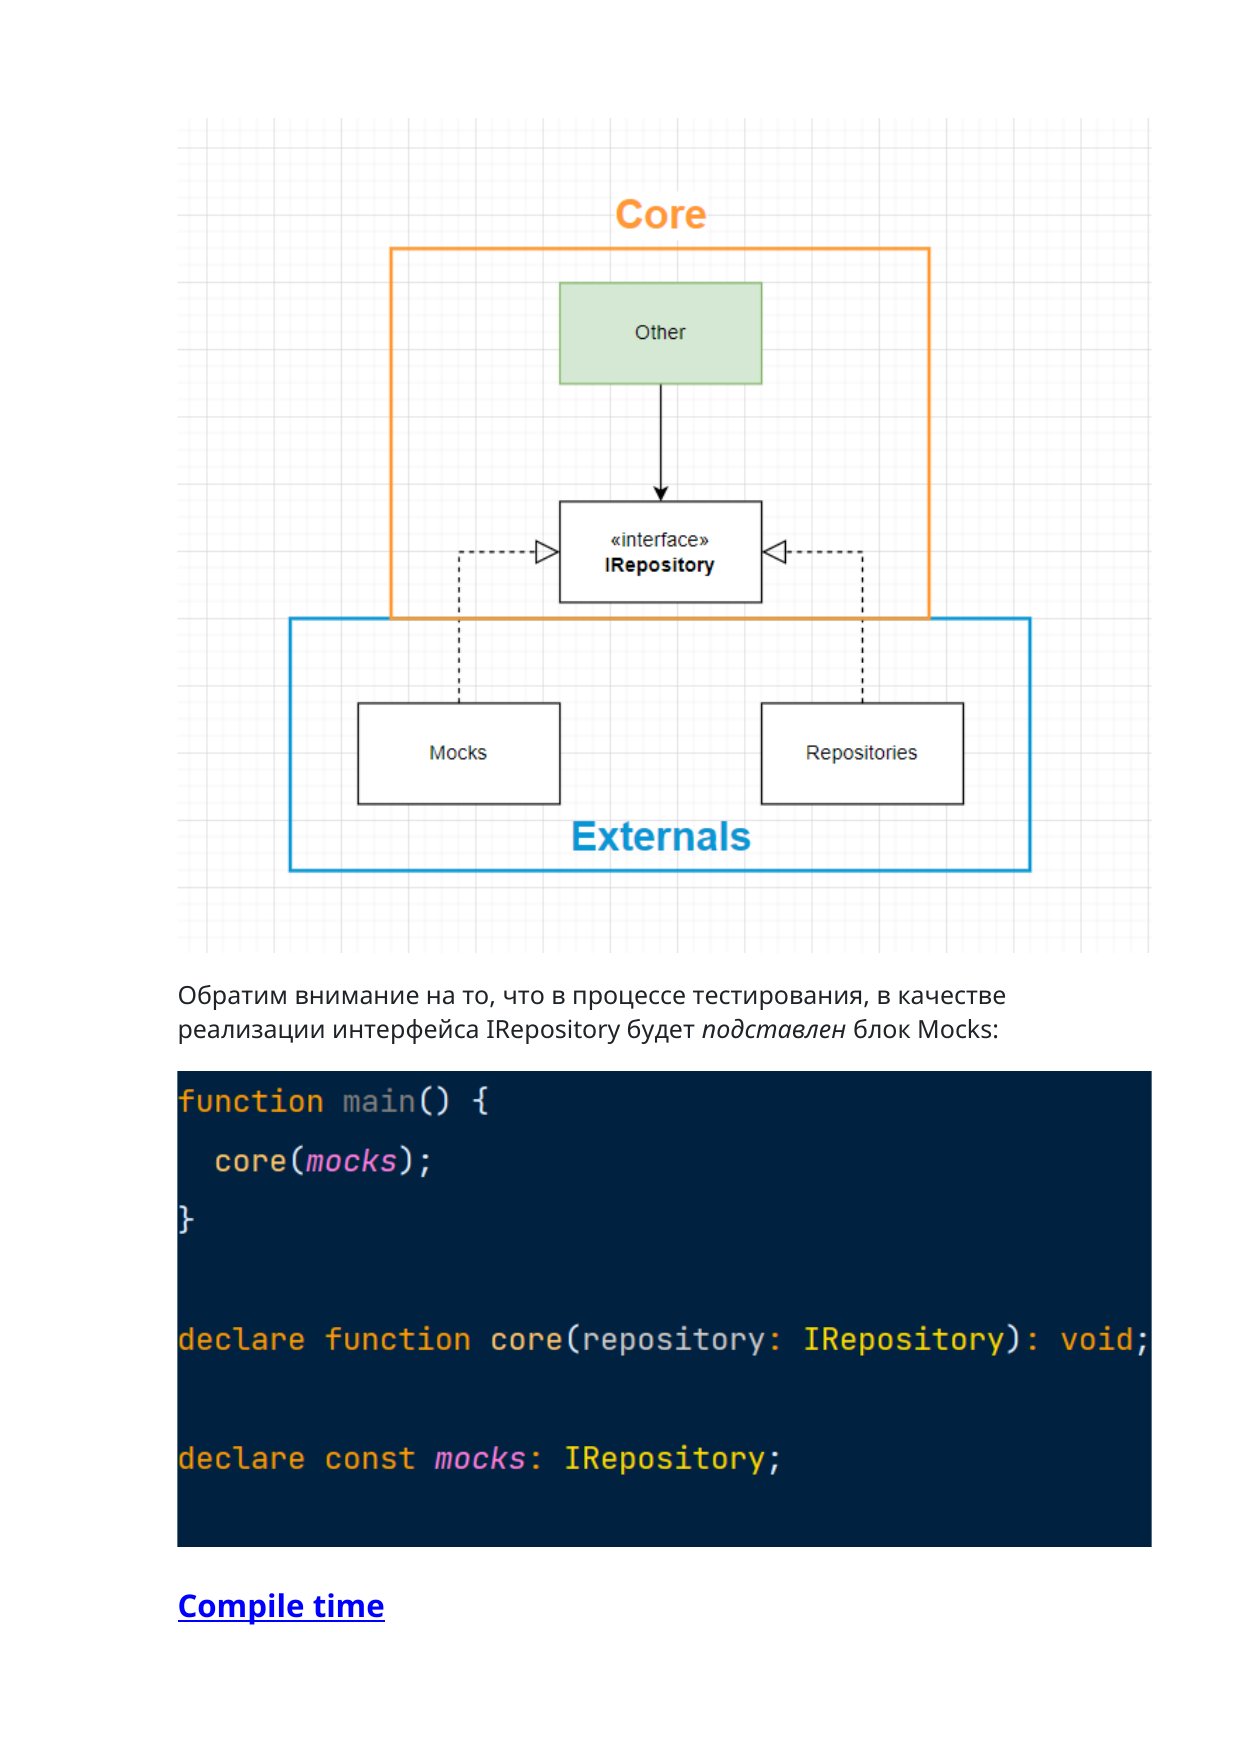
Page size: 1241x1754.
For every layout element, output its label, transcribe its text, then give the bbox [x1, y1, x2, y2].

picture [177, 1071, 1152, 1547]
text Обратим внимание на то, что в процессе тестирования, в качестве реализации интерфейса IRepository будет подставлен блок Mocks: [177, 978, 1152, 1046]
text Compile time [177, 1584, 1152, 1626]
picture [177, 118, 1152, 953]
